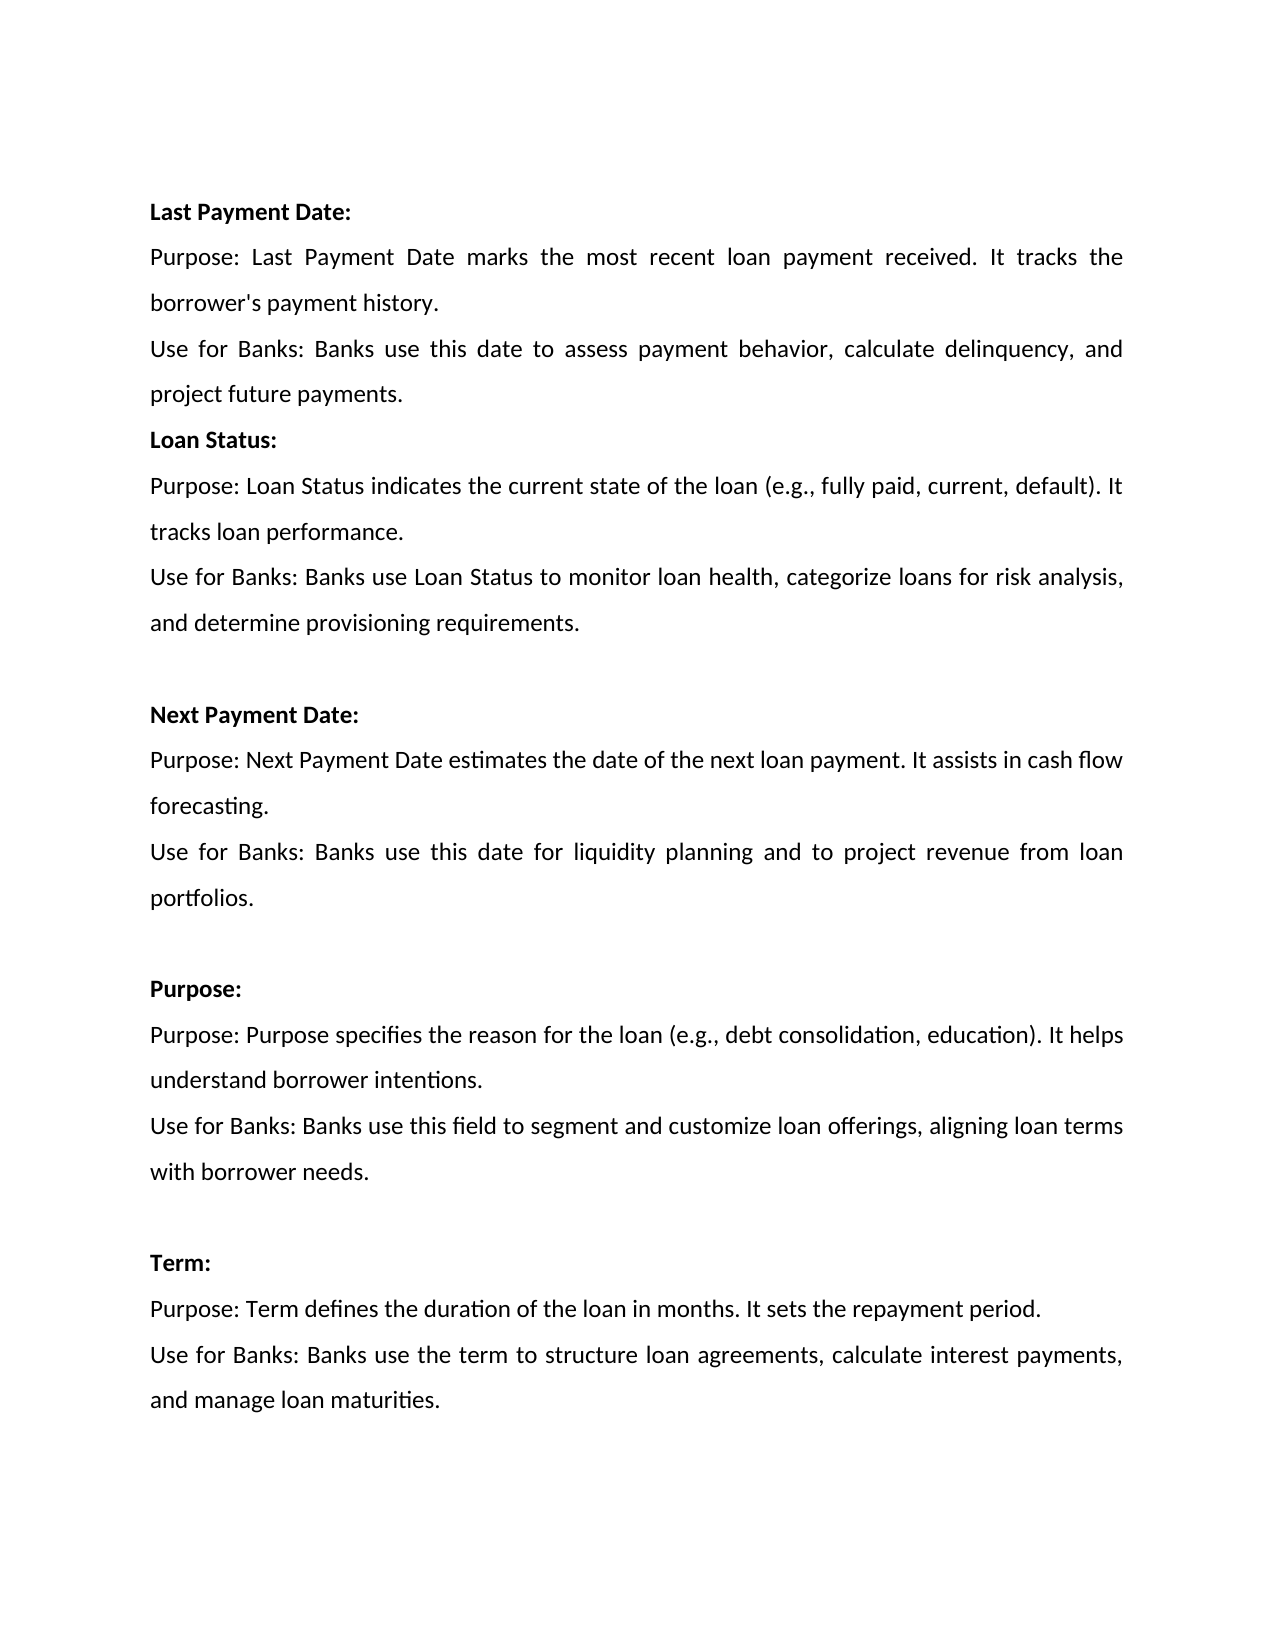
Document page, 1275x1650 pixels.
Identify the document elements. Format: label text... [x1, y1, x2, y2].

text Use for Banks: Banks use this field to segment and customize loan offerings, aligning loan terms with borrower needs. [150, 1110, 1125, 1187]
text Term: [150, 1247, 1125, 1278]
text Use for Banks: Banks use this date to assess payment behavior, calculate delinquency, and project future payments. [150, 333, 1125, 409]
text Use for Banks: Banks use Loan Status to monitor loan health, categorize loans for risk analysis, and determine provisioning requirements. [150, 562, 1125, 638]
text Purpose: Term defines the duration of the loan in months. It sets the repayment period. [150, 1293, 1125, 1324]
text Purpose: Purpose specifies the reason for the loan (e.g., debt consolidation, education). It helps understand borrower intentions. [150, 1019, 1125, 1095]
text Use for Banks: Banks use this date for liquidity planning and to project revenue from loan portfolios. [150, 836, 1125, 912]
text Use for Banks: Banks use the term to structure loan agreements, calculate interest payments, and manage loan maturities. [150, 1339, 1125, 1415]
text Purpose: [150, 973, 1125, 1004]
text Loan Status: [150, 424, 1125, 455]
text Next Payment Date: [150, 699, 1125, 729]
text Purpose: Loan Status indicates the current state of the loan (e.g., fully paid, current, default). It tracks loan performance. [150, 470, 1125, 546]
text Purpose: Next Payment Date estimates the date of the next loan payment. It assists in cash flow forecasting. [150, 744, 1125, 821]
text Last Payment Date: [150, 196, 1125, 226]
text Purpose: Last Payment Date marks the most recent loan payment received. It tracks the borrower's payment history. [150, 241, 1125, 318]
